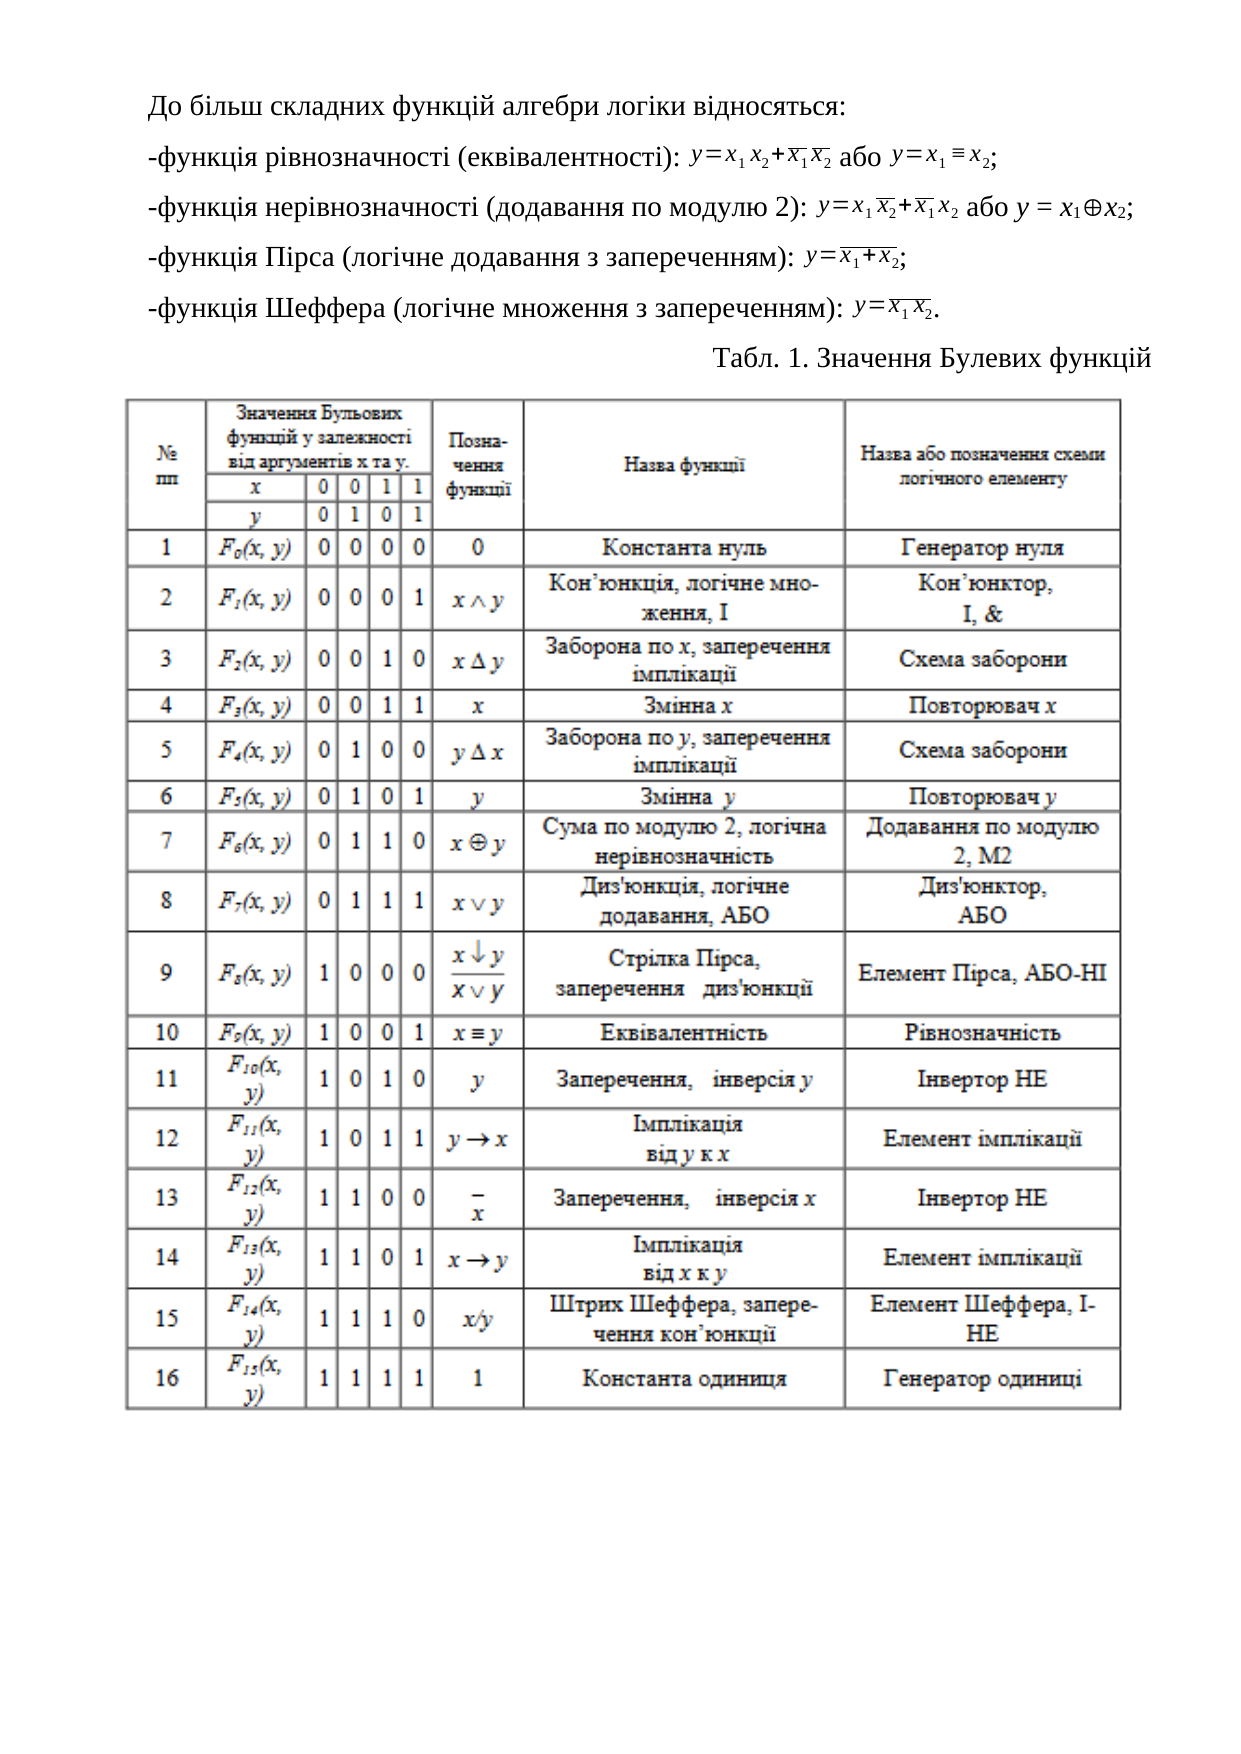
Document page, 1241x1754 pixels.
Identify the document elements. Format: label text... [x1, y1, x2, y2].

text -функція Пірса (логічне додавання з запереченням): ; [118, 239, 1152, 273]
text Табл. 1. Значення Булевих функцій [118, 340, 1152, 374]
text -функція нерівнозначності (додавання по модулю 2): або y = x1x2; [118, 189, 1152, 223]
text До більш складних функцій алгебри логіки відносяться: [118, 88, 1152, 122]
picture [118, 390, 1130, 1418]
text -функція рівнозначності (еквівалентності): або ; [118, 139, 1152, 172]
text -функція Шеффера (логічне множення з запереченням): . [118, 290, 1152, 323]
